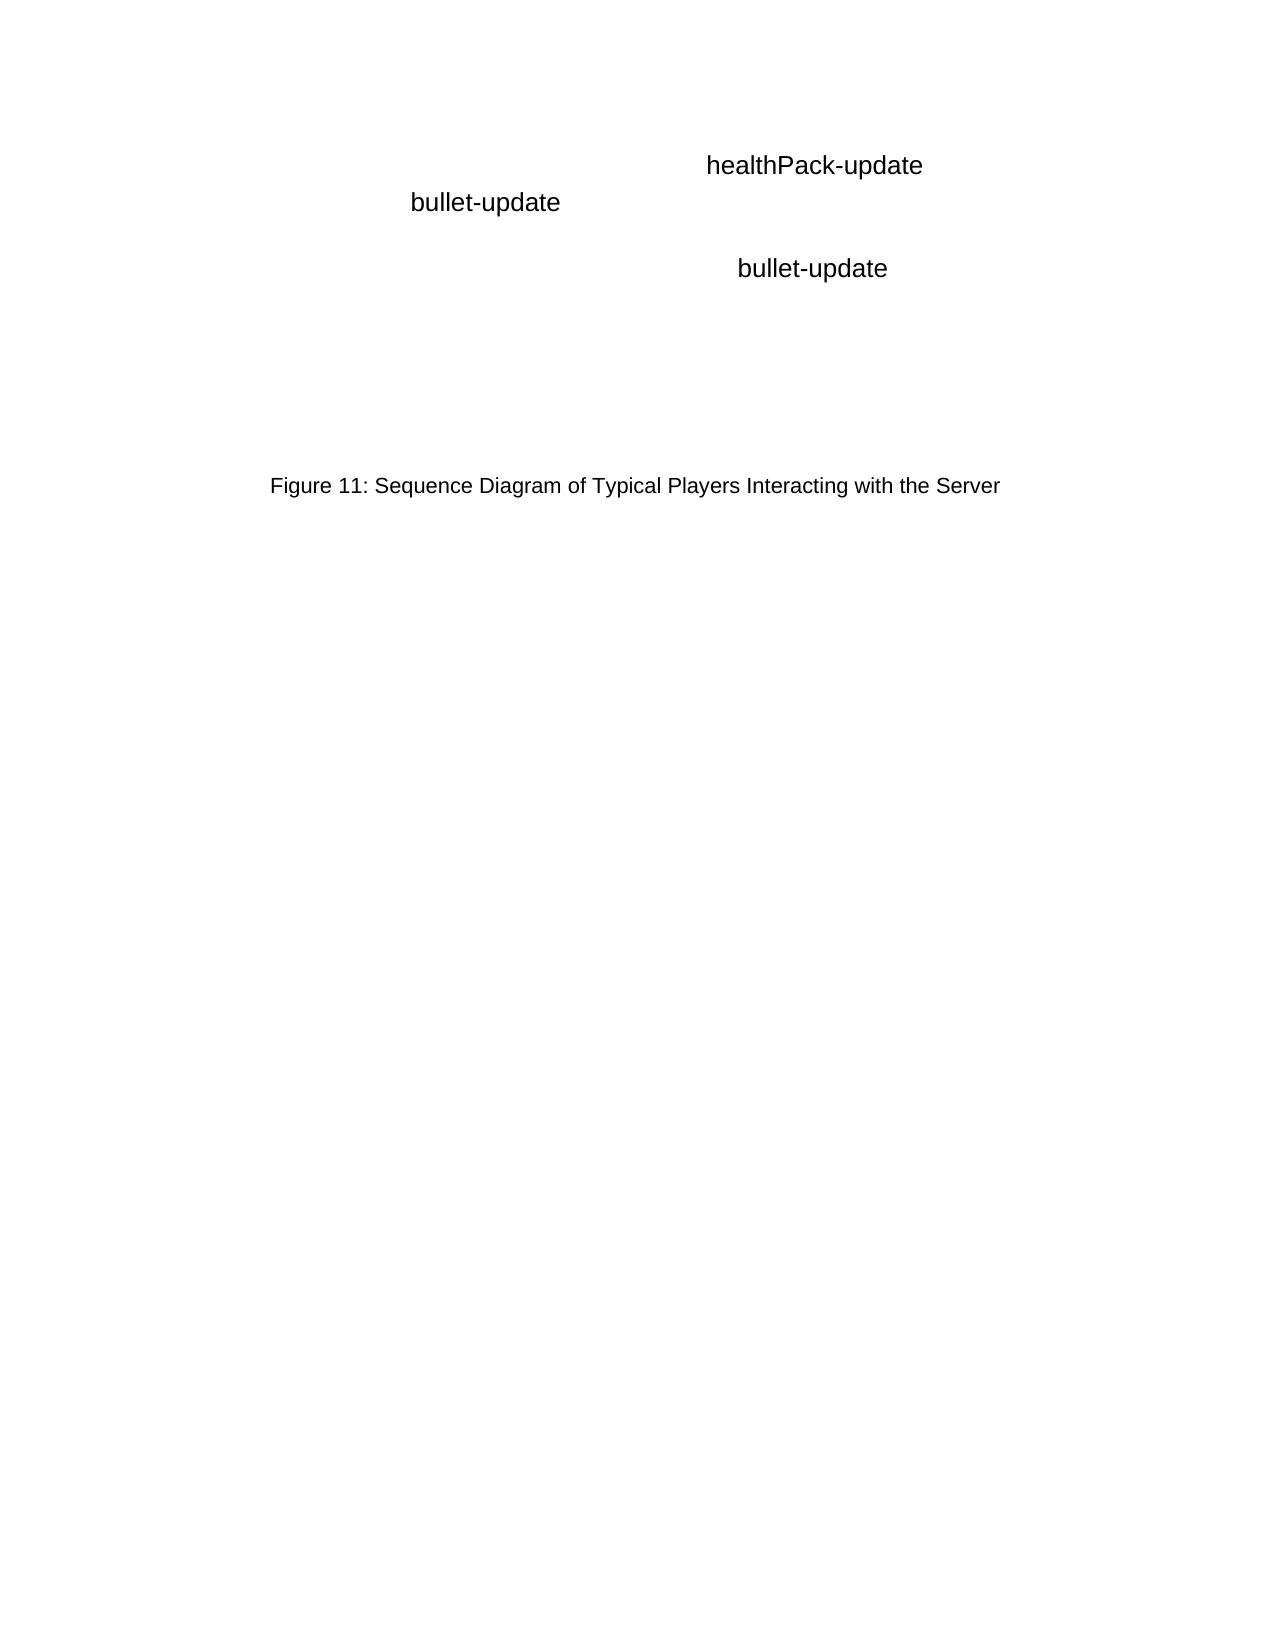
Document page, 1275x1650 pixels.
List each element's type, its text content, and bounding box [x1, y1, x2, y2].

text healthPack-update [706, 150, 1125, 180]
text Figure 11: Sequence Diagram of Typical Players Interacting with the Server [150, 473, 1121, 499]
text bullet-update [410, 187, 1125, 217]
text bullet-update [737, 253, 1125, 283]
